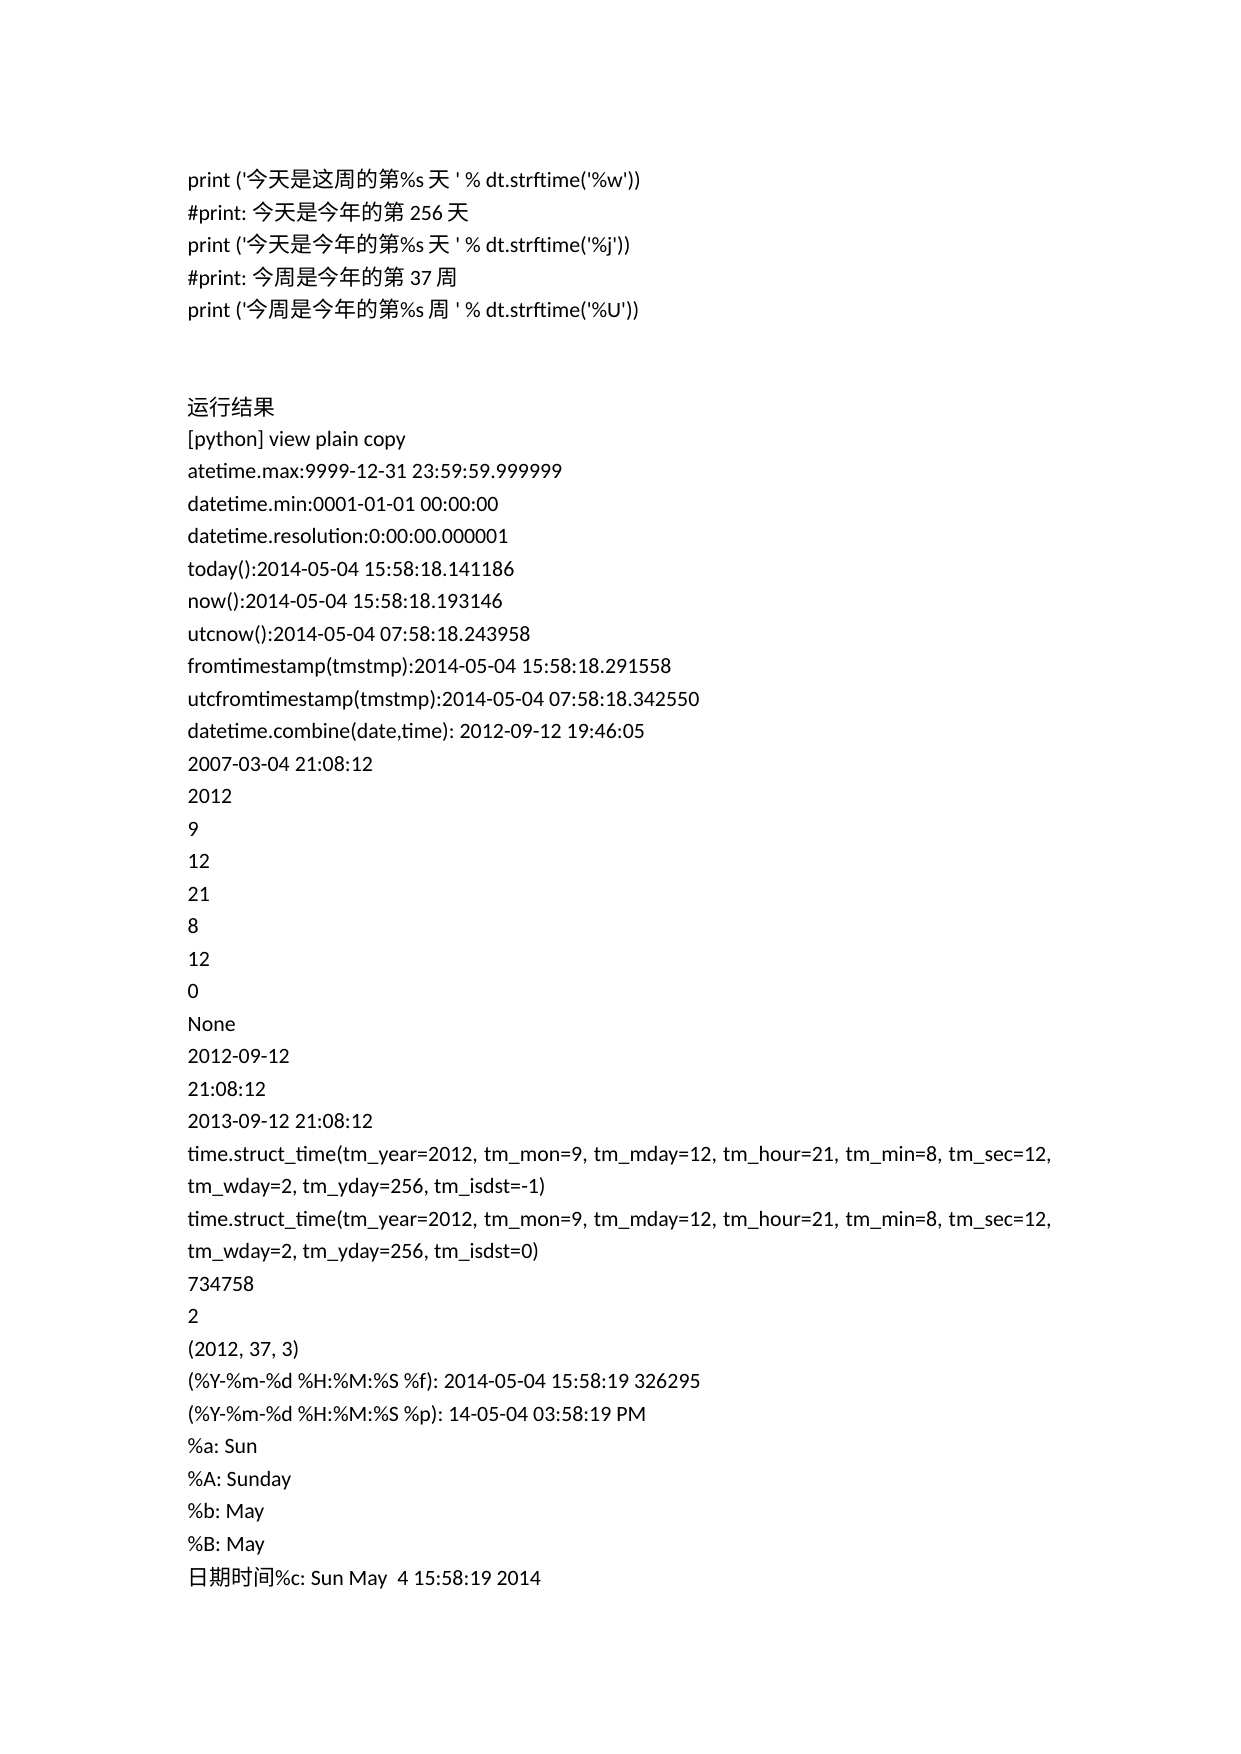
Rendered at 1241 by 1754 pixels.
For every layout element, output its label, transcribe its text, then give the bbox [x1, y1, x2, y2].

text 日期时间%c: Sun May 4 15:58:19 2014 [187, 1559, 1053, 1592]
text 运行结果 [187, 389, 1053, 422]
text (%Y-%m-%d %H:%M:%S %p): 14-05-04 03:58:19 PM [187, 1397, 1053, 1429]
text utcnow():2014-05-04 07:58:18.243958 [187, 617, 1053, 649]
text 21:08:12 [187, 1072, 1053, 1104]
text 2007-03-04 21:08:12 [187, 747, 1053, 779]
text utcfromtimestamp(tmstmp):2014-05-04 07:58:18.342550 [187, 682, 1053, 714]
text 12 [187, 844, 1053, 877]
text time.struct_time(tm_year=2012, tm_mon=9, tm_mday=12, tm_hour=21, tm_min=8, tm_sec=12, tm_wday=2, tm_yday=256, tm_isdst=0) [187, 1202, 1053, 1267]
text None [187, 1007, 1053, 1039]
text #print: 今周是今年的第37周 [187, 259, 1053, 292]
text #print: 今天是今年的第256天 [187, 194, 1053, 227]
text [python] view plain copy [187, 422, 1053, 454]
text %B: May [187, 1527, 1053, 1559]
text 734758 [187, 1267, 1053, 1299]
text 12 [187, 942, 1053, 974]
text 0 [187, 974, 1053, 1007]
text %a: Sun [187, 1429, 1053, 1462]
text %A: Sunday [187, 1462, 1053, 1494]
text 2012-09-12 [187, 1039, 1053, 1072]
text print ('今天是今年的第%s天 ' % dt.strftime('%j')) [187, 227, 1053, 259]
text datetime.min:0001-01-01 00:00:00 [187, 487, 1053, 519]
text datetime.combine(date,time): 2012-09-12 19:46:05 [187, 714, 1053, 747]
text (%Y-%m-%d %H:%M:%S %f): 2014-05-04 15:58:19 326295 [187, 1364, 1053, 1397]
text 2013-09-12 21:08:12 [187, 1104, 1053, 1137]
text %b: May [187, 1494, 1053, 1527]
text (2012, 37, 3) [187, 1332, 1053, 1364]
text atetime.max:9999-12-31 23:59:59.999999 [187, 454, 1053, 487]
text 2012 [187, 779, 1053, 812]
text 21 [187, 877, 1053, 909]
text time.struct_time(tm_year=2012, tm_mon=9, tm_mday=12, tm_hour=21, tm_min=8, tm_sec=12, tm_wday=2, tm_yday=256, tm_isdst=-1) [187, 1137, 1053, 1202]
text print ('今天是这周的第%s天 ' % dt.strftime('%w')) [187, 162, 1053, 194]
text print ('今周是今年的第%s周 ' % dt.strftime('%U')) [187, 292, 1053, 324]
text 9 [187, 812, 1053, 844]
text today():2014-05-04 15:58:18.141186 [187, 552, 1053, 584]
text 2 [187, 1299, 1053, 1332]
text now():2014-05-04 15:58:18.193146 [187, 584, 1053, 617]
text datetime.resolution:0:00:00.000001 [187, 519, 1053, 552]
text fromtimestamp(tmstmp):2014-05-04 15:58:18.291558 [187, 649, 1053, 682]
text 8 [187, 909, 1053, 942]
